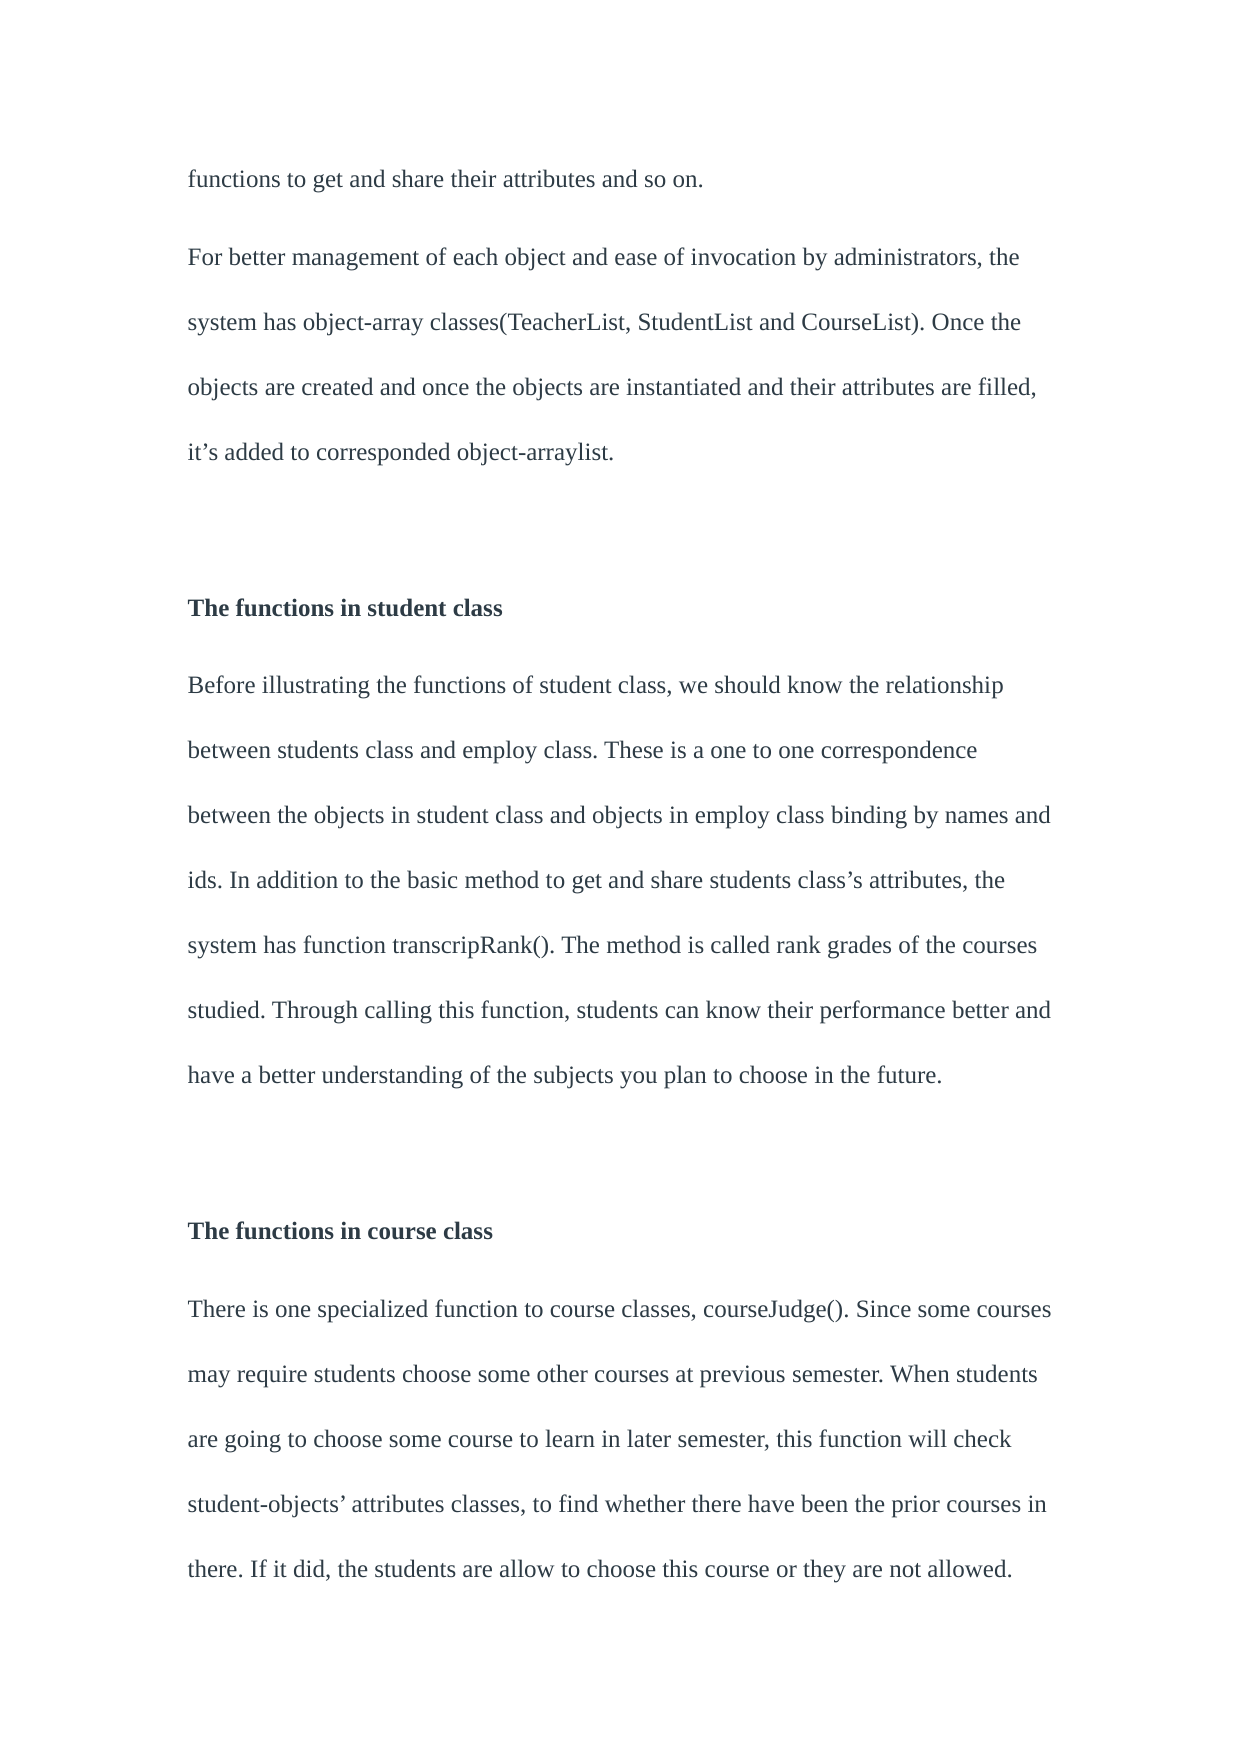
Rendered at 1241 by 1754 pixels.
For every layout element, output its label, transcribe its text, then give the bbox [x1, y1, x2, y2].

text The functions in student class [187, 591, 1053, 623]
text There is one specialized function to course classes, courseJudge(). Since some courses may require students choose some other courses at previous semester. When students are going to choose some course to learn in later semester, this function will check student-objects’ attributes classes, to find whether there have been the prior courses in there. If it did, the students are allow to choose this course or they are not allowed. [187, 1292, 1053, 1585]
text Before illustrating the functions of student class, we should know the relationship between students class and employ class. These is a one to one correspondence between the objects in student class and objects in employ class binding by names and ids. In addition to the basic method to get and share students class’s attributes, the system has function transcripRank(). The method is called rank grades of the courses studied. Through calling this function, students can know their performance better and have a better understanding of the subjects you plan to choose in the future. [187, 669, 1053, 1091]
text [187, 162, 1053, 194]
text The functions in course class [187, 1214, 1053, 1247]
text For better management of each object and ease of invocation by administrators, the system has object-array classes(TeacherList, StudentList and CourseList). Once the objects are created and once the objects are instantiated and their attributes are filled, it’s added to corresponded object-arraylist. [187, 240, 1053, 467]
